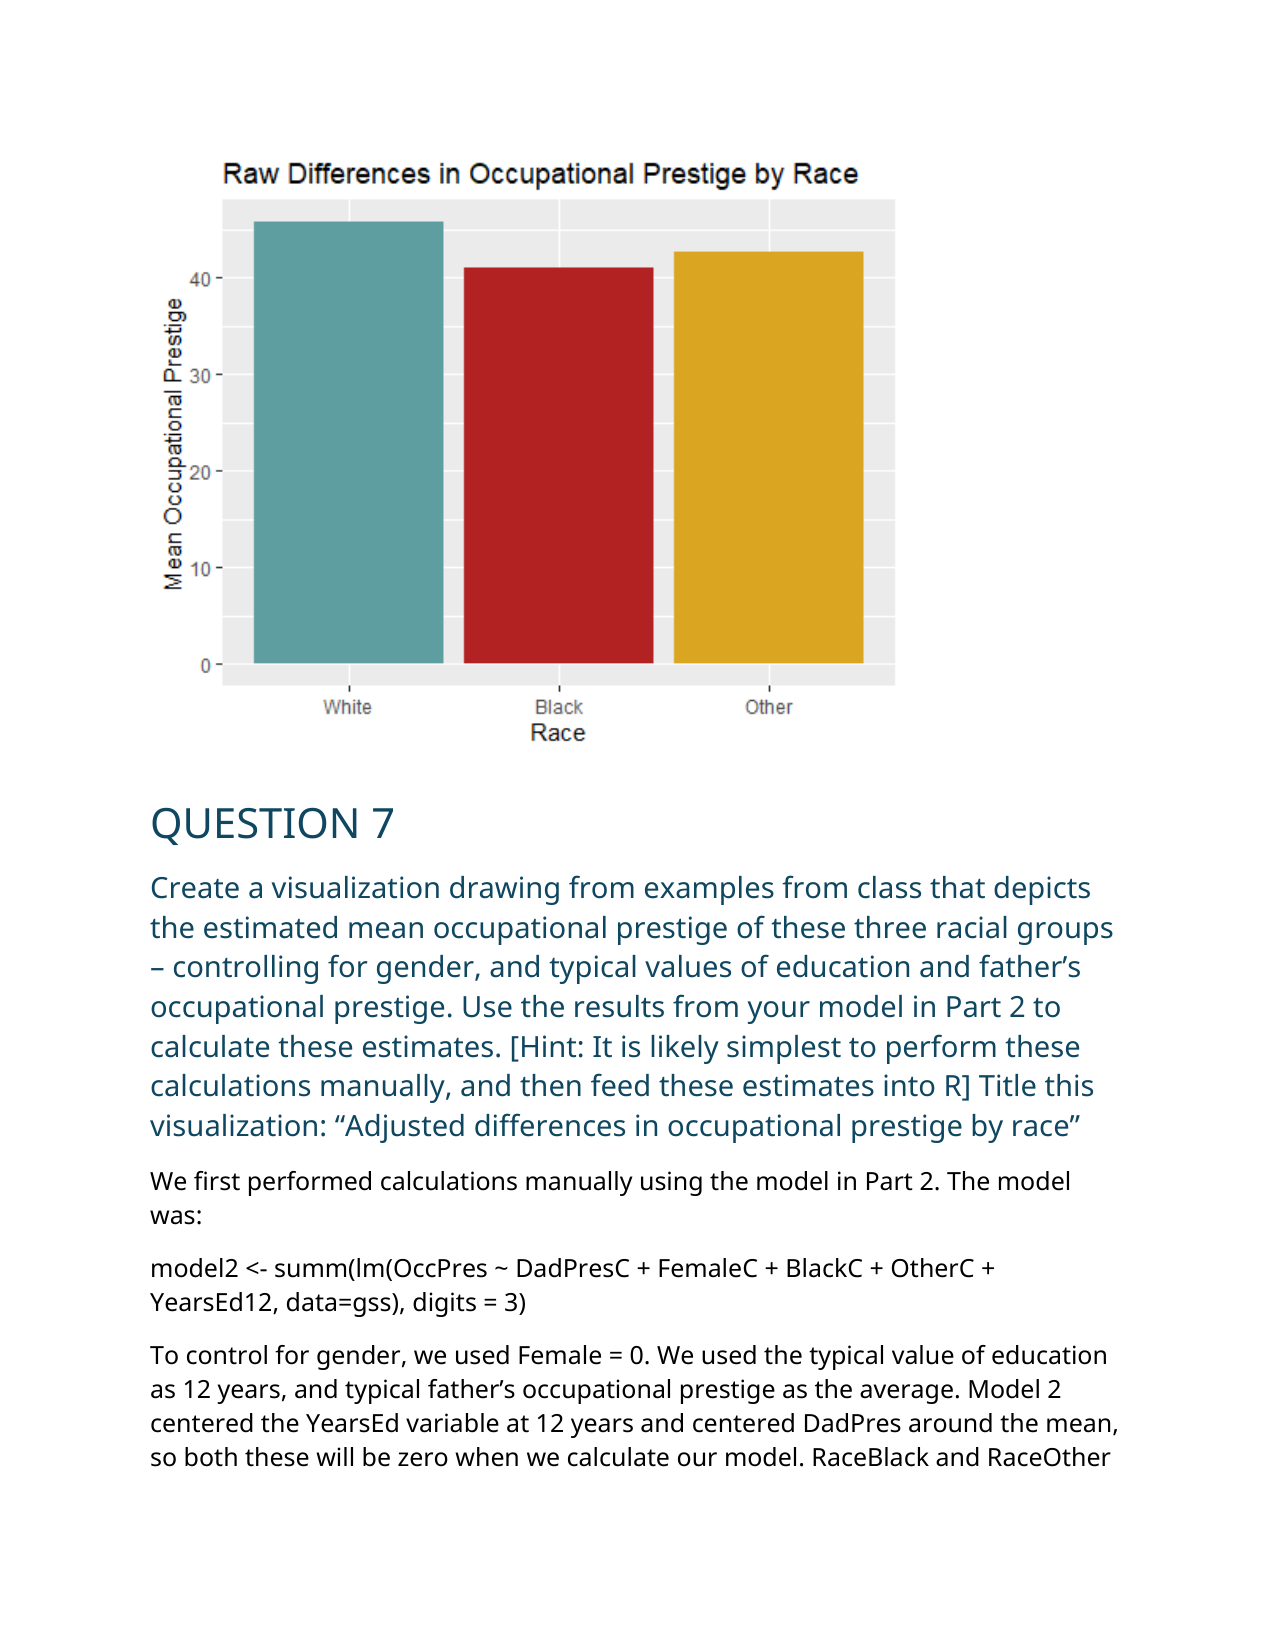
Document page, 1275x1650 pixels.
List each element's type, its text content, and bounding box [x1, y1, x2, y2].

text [150, 1338, 1125, 1474]
text We first performed calculations manually using the model in Part 2. The model was: [150, 1164, 1125, 1232]
text model2 <- summ(lm(OccPres ~ DadPresC + FemaleC + BlackC + OtherC + YearsEd12, data=gss), digits = 3) [150, 1251, 1125, 1319]
subtitle Create a visualization drawing from examples from class that depicts the estimated mean occupational prestige of these three racial groups – controlling for gender, and typical values of education and father’s occupational prestige. Use the results from your model in Part 2 to calculate these estimates. [Hint: It is likely simplest to perform these calculations manually, and then feed these estimates into R] Title this visualization: “Adjusted differences in occupational prestige by race” [150, 867, 1125, 1145]
picture [150, 150, 908, 757]
subtitle QUESTION 7 [150, 794, 1125, 851]
